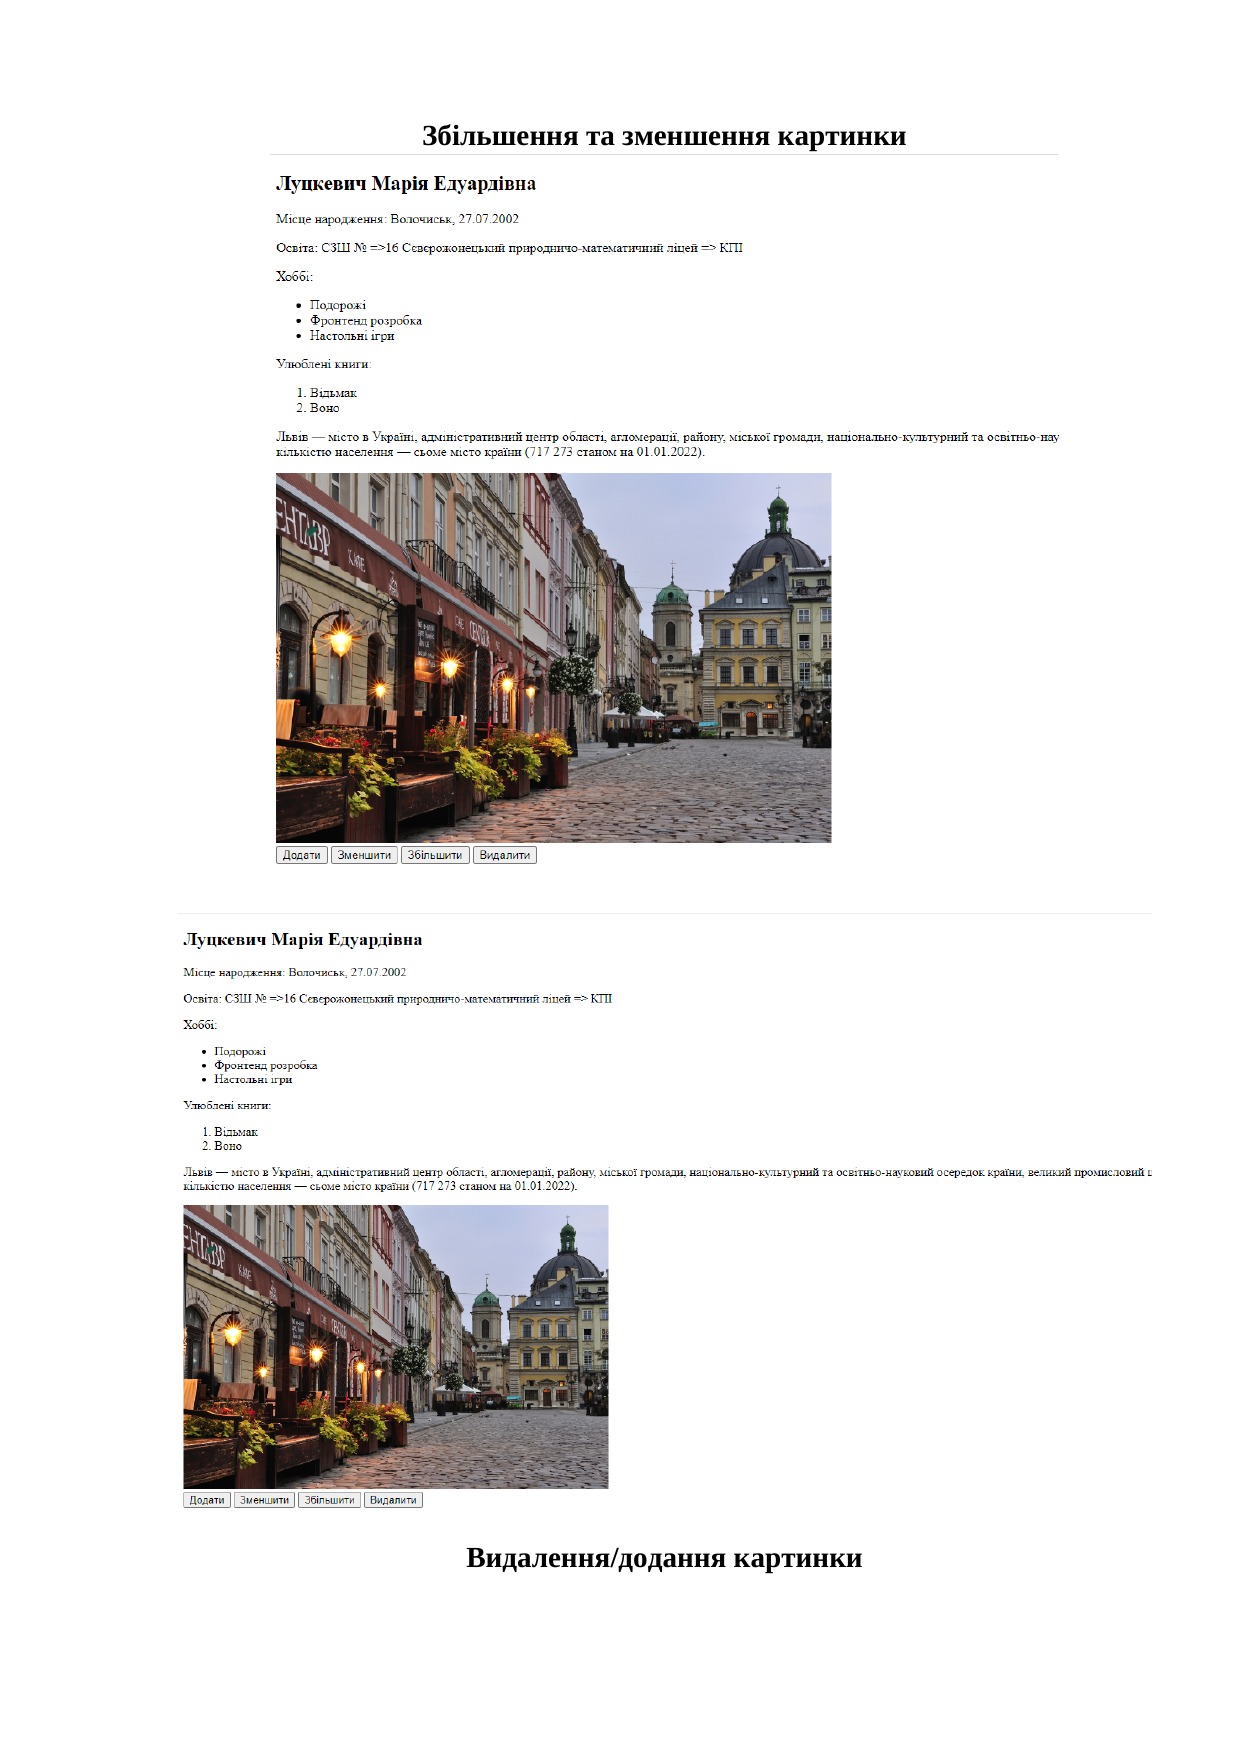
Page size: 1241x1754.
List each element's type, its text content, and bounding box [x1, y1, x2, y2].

picture [270, 153, 1059, 893]
picture [177, 911, 1152, 1541]
text Видалення/додання картинки [177, 1541, 1152, 1574]
